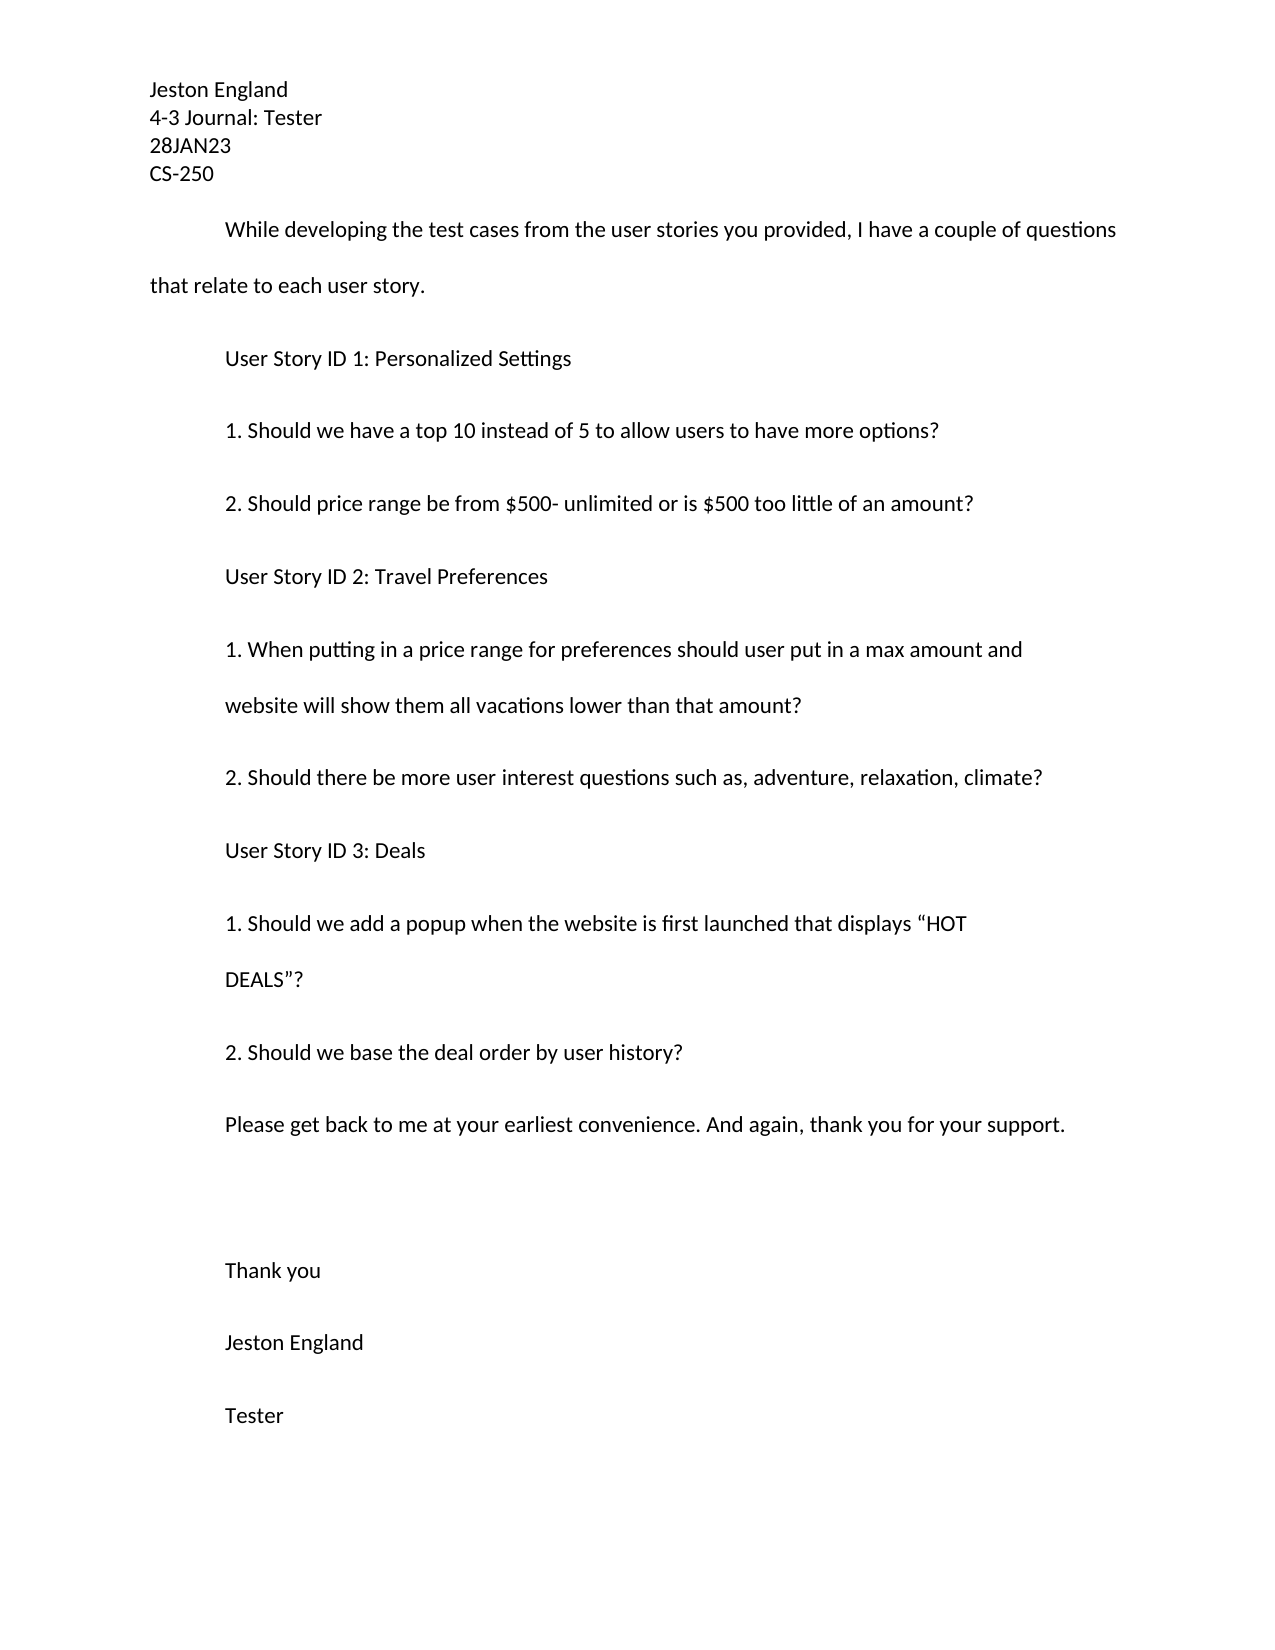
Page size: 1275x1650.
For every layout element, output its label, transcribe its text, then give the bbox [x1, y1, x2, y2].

text Please get back to me at your earliest convenience. And again, thank you for your support. [150, 1110, 1125, 1138]
text While developing the test cases from the user stories you provided, I have a couple of questions that relate to each user story. [150, 215, 1125, 299]
text User Story ID 3: Deals [150, 836, 1125, 864]
text User Story ID 1: Personalized Settings [150, 344, 1125, 372]
text 2. Should price range be from $500- unlimited or is $500 too little of an amount? [150, 489, 1125, 517]
text Jeston England [150, 1328, 1125, 1356]
text Thank you [150, 1256, 1125, 1284]
text 2. Should there be more user interest questions such as, adventure, relaxation, climate? [150, 763, 1125, 791]
text User Story ID 2: Travel Preferences [150, 562, 1125, 590]
text 2. Should we base the deal order by user history? [150, 1038, 1125, 1066]
text 1. Should we have a top 10 instead of 5 to allow users to have more options? [150, 417, 1125, 444]
text 1. When putting in a price range for preferences should user put in a max amount and website will show them all vacations lower than that amount? [150, 635, 1125, 719]
text Tester [150, 1401, 1125, 1429]
text 1. Should we add a popup when the website is first launched that displays “HOT DEALS”? [150, 909, 1125, 993]
